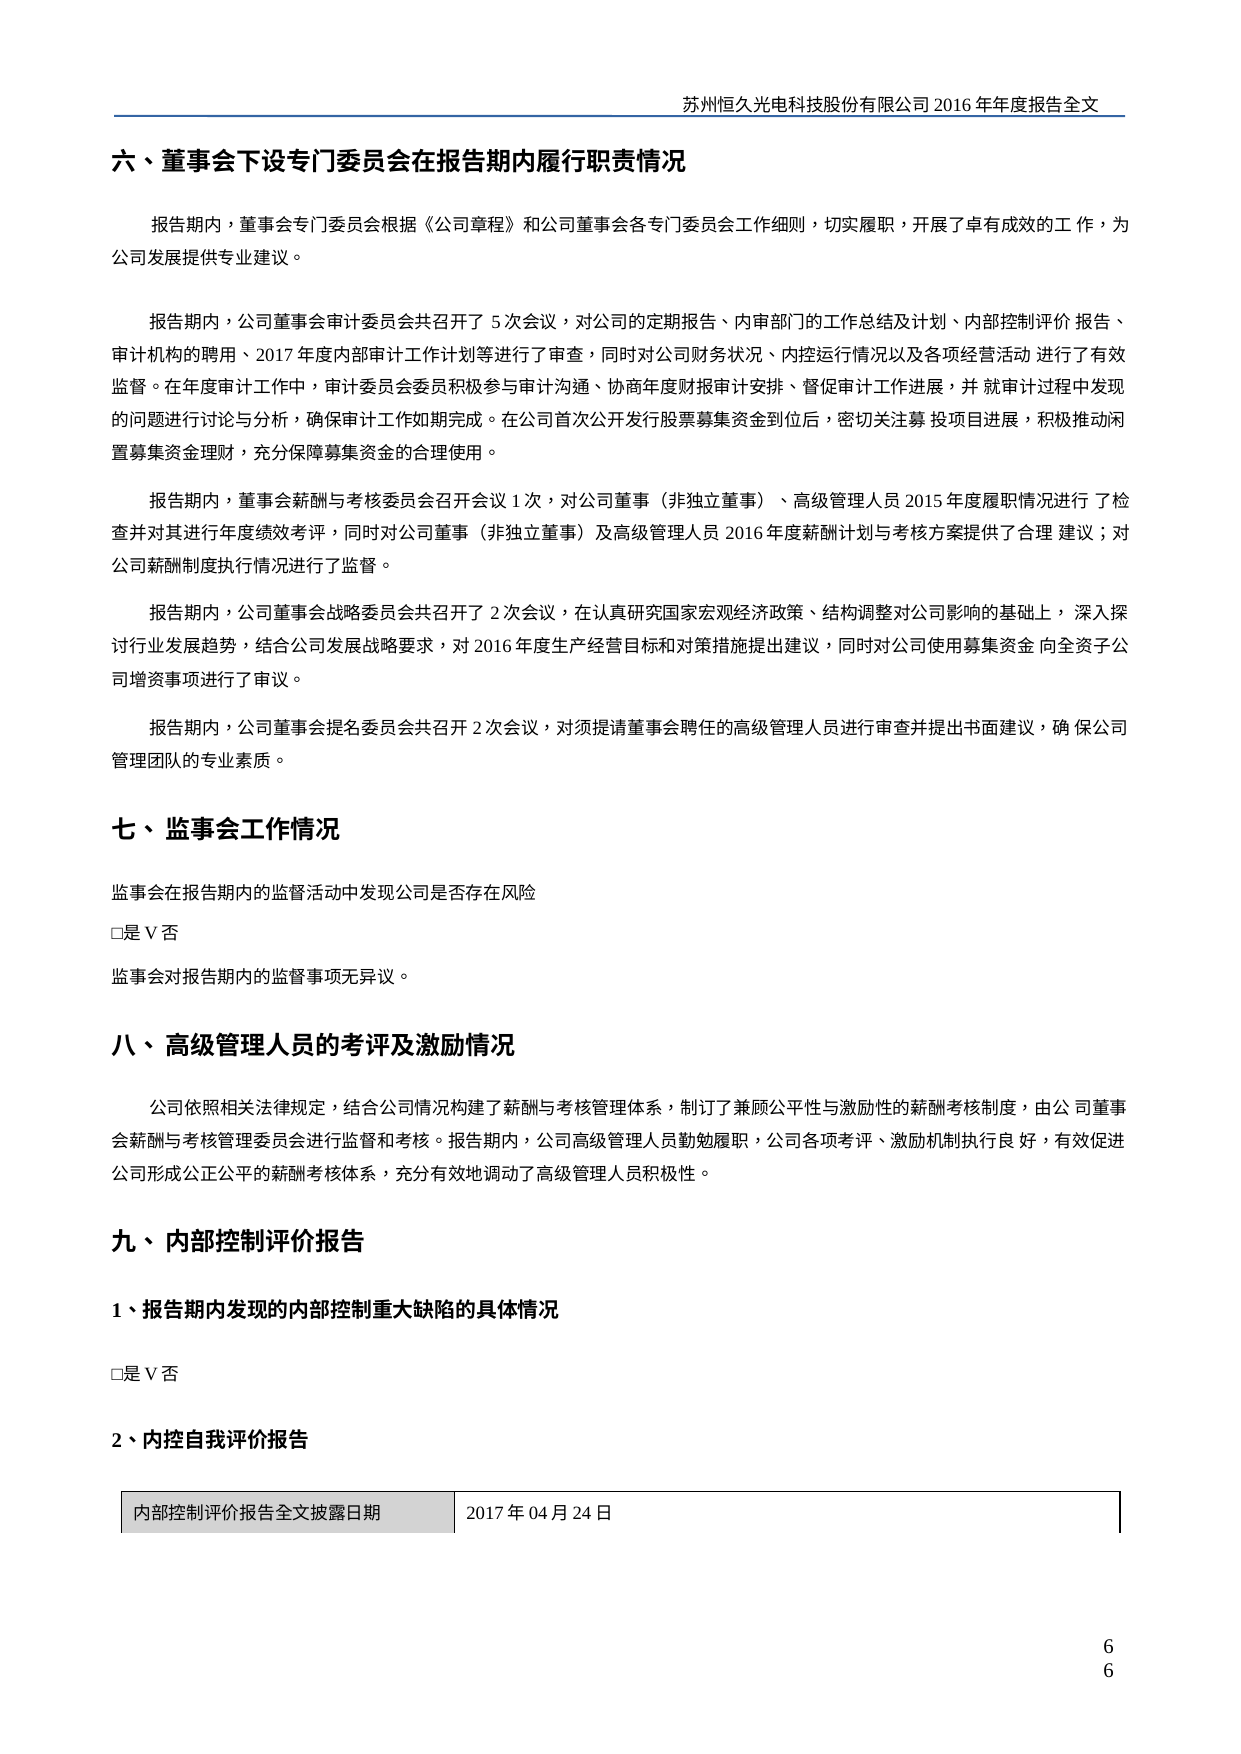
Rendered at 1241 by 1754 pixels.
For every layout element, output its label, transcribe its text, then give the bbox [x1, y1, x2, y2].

text 报告期内，公司董事会提名委员会共召开2次会议，对须提请董事会聘任的高级管理人员进行审查并提出书面建议，确 保公司管理团队的专业素质。 [111, 707, 1130, 774]
text 报告期内，公司董事会战略委员会共召开了2次会议，在认真研究国家宏观经济政策、结构调整对公司影响的基础上， 深入探讨行业发展趋势，结合公司发展战略要求，对2016年度生产经营目标和对策措施提出建议，同时对公司使用募集资金 向全资子公司增资事项进行了审议。 [111, 593, 1130, 693]
text 报告期内，董事会薪酬与考核委员会召开会议1次，对公司董事（非独立董事）、高级管理人员2015年度履职情况进行 了检查并对其进行年度绩效考评，同时对公司董事（非独立董事）及高级管理人员2016年度薪酬计划与考核方案提供了合理 建议；对公司薪酬制度执行情况进行了监督。 [111, 481, 1130, 578]
text □是V否 [111, 1362, 1130, 1386]
text 公司依照相关法律规定，结合公司情况构建了薪酬与考核管理体系，制订了兼顾公平性与激励性的薪酬考核制度，由公 司董事会薪酬与考核管理委员会进行监督和考核。报告期内，公司高级管理人员勤勉履职，公司各项考评、激励机制执行良 好，有效促进公司形成公正公平的薪酬考核体系，充分有效地调动了高级管理人员积极性。 [111, 1088, 1130, 1187]
text 八、 高级管理人员的考评及激励情况 [111, 1027, 1130, 1061]
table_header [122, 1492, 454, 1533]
text 六、董事会下设专门委员会在报告期内履行职责情况 [111, 144, 1130, 178]
text 2、内控自我评价报告 [111, 1425, 1130, 1453]
text 监事会在报告期内的监督活动中发现公司是否存在风险 [111, 873, 1130, 906]
text 监事会对报告期内的监督事项无异议。 [111, 957, 1130, 990]
text □是V否 [111, 921, 1130, 945]
text 报告期内，公司董事会审计委员会共召开了 5次会议，对公司的定期报告、内审部门的工作总结及计划、内部控制评价 报告、审计机构的聘用、2017年度内部审计工作计划等进行了审查，同时对公司财务状况、内控运行情况以及各项经营活动 进行了有效监督。在年度审计工作中，审计委员会委员积极参与审计沟通、协商年度财报审计安排、督促审计工作进展，并 就审计过程中发现的问题进行讨论与分析，确保审计工作如期完成。在公司首次公开发行股票募集资金到位后，密切关注募 投项目进展，积极推动闲置募集资金理财，充分保障募集资金的合理使用。 [111, 302, 1130, 466]
text 报告期内，董事会专门委员会根据《公司章程》和公司董事会各专门委员会工作细则，切实履职，开展了卓有成效的工 作，为公司发展提供专业建议。 [111, 205, 1130, 271]
text 1、报告期内发现的内部控制重大缺陷的具体情况 [111, 1296, 1130, 1324]
text 七、 监事会工作情况 [111, 812, 1130, 846]
text 九、 内部控制评价报告 [111, 1224, 1130, 1258]
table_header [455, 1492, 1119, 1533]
